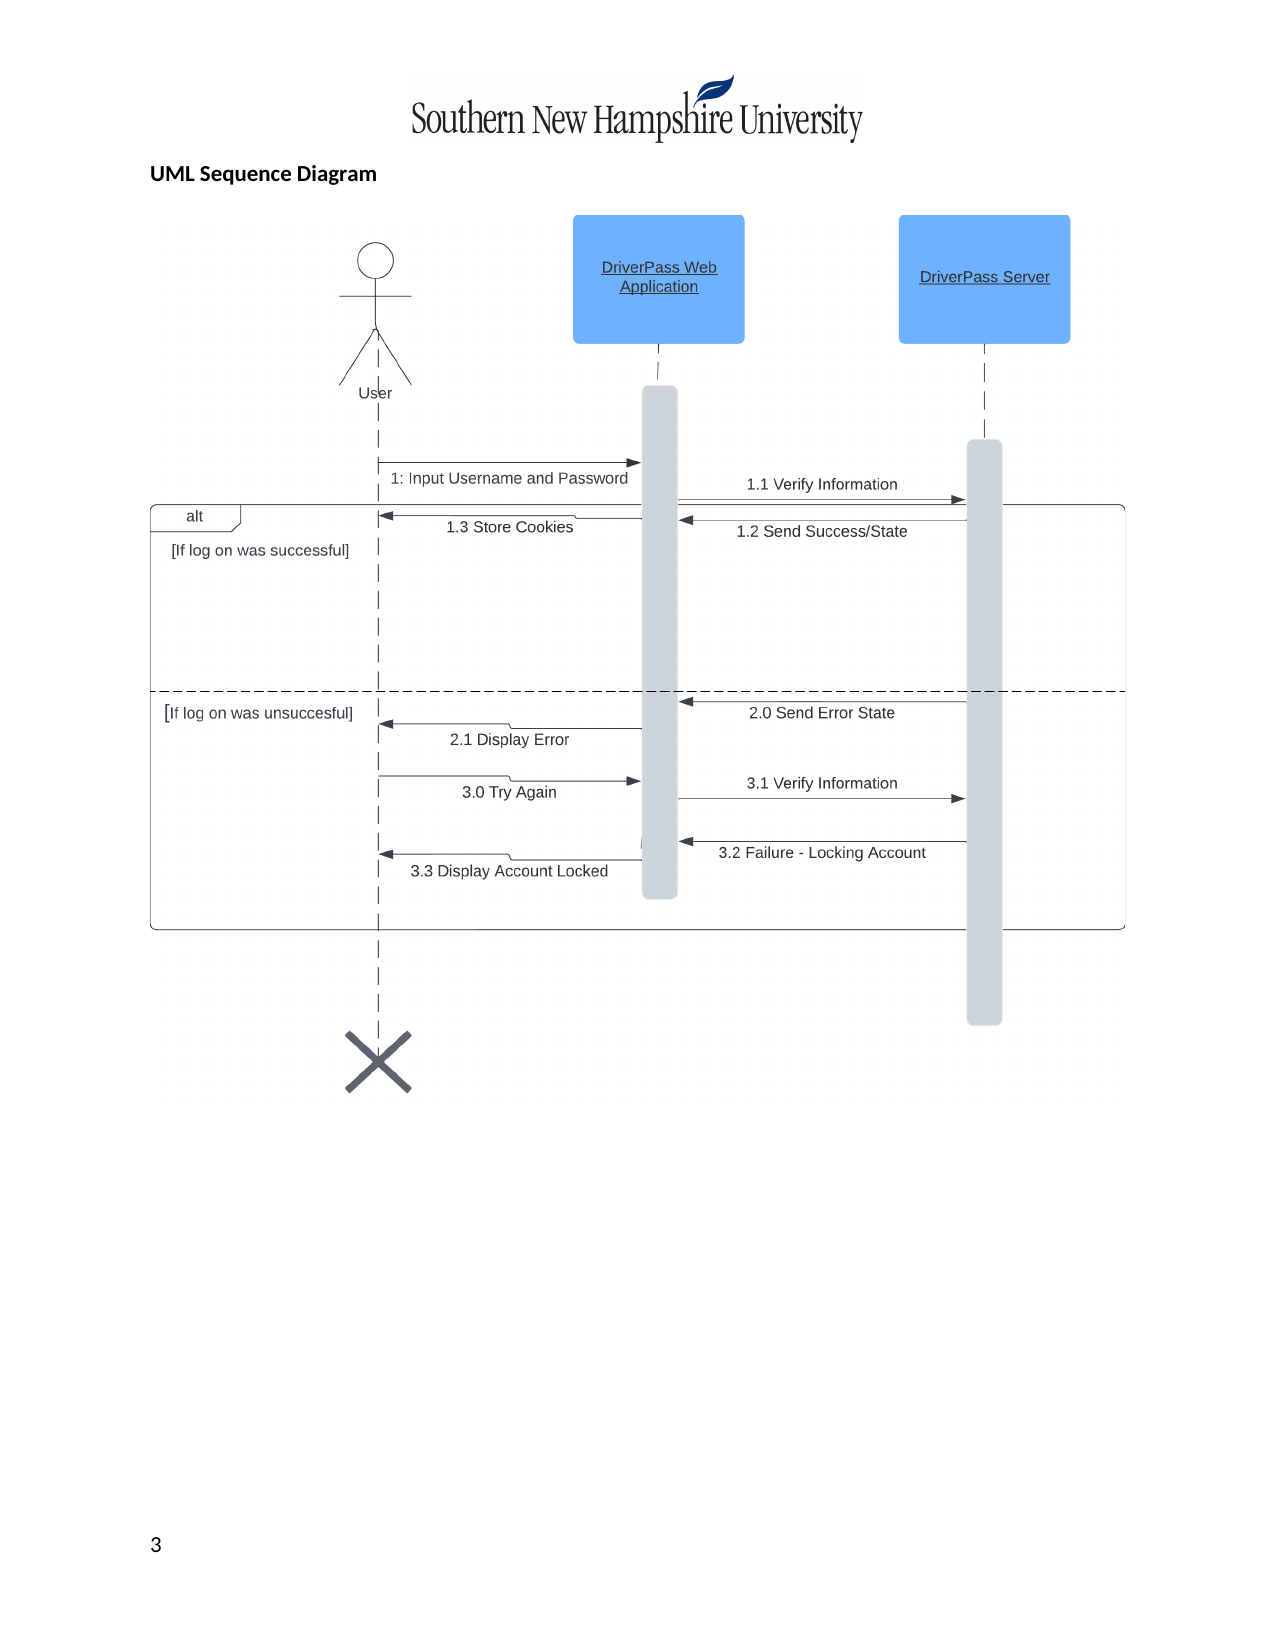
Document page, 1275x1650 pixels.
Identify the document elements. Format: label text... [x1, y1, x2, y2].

subtitle UML Sequence Diagram [150, 159, 1125, 187]
picture [150, 215, 1125, 1098]
picture [412, 75, 863, 143]
